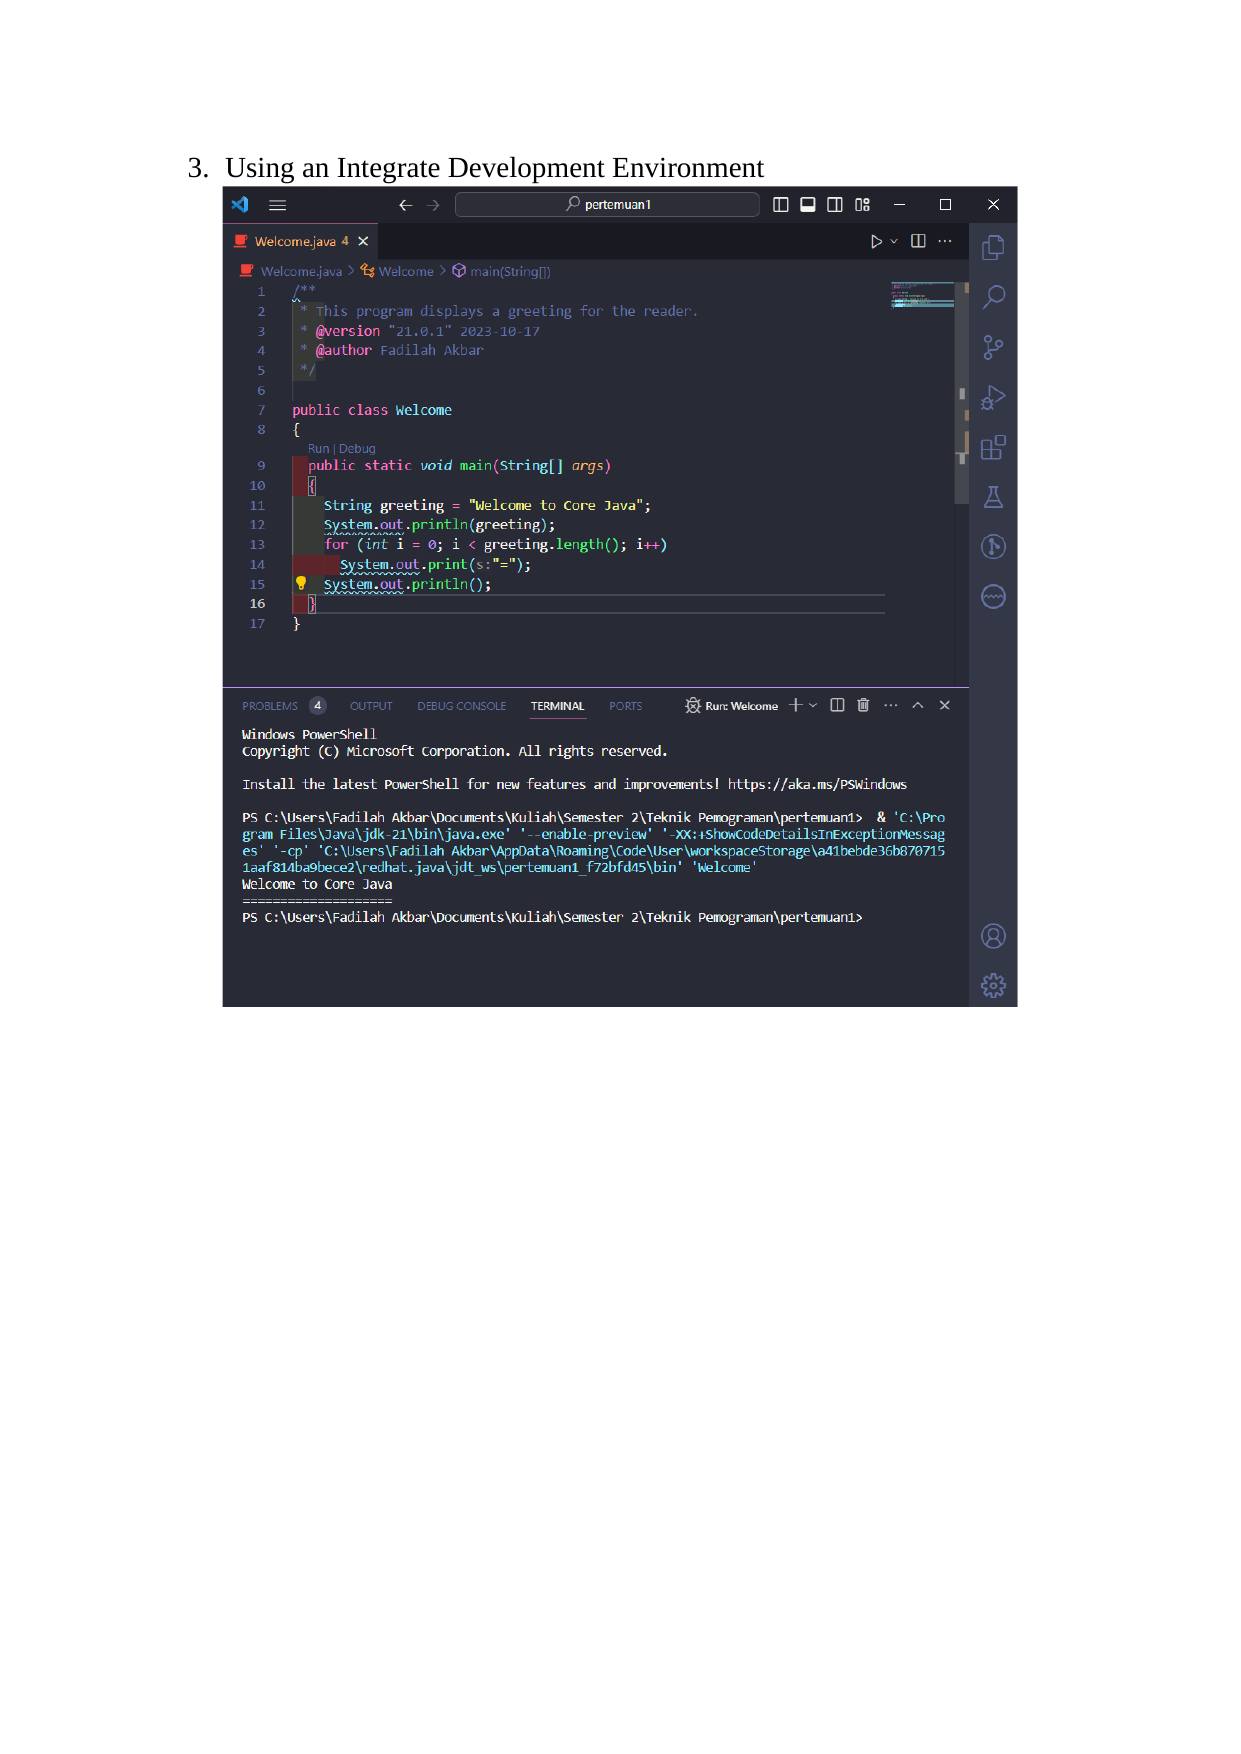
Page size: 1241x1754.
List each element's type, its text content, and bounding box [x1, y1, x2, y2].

subtitle Using an Integrate Development Environment [187, 150, 1090, 184]
picture [222, 186, 1018, 1007]
